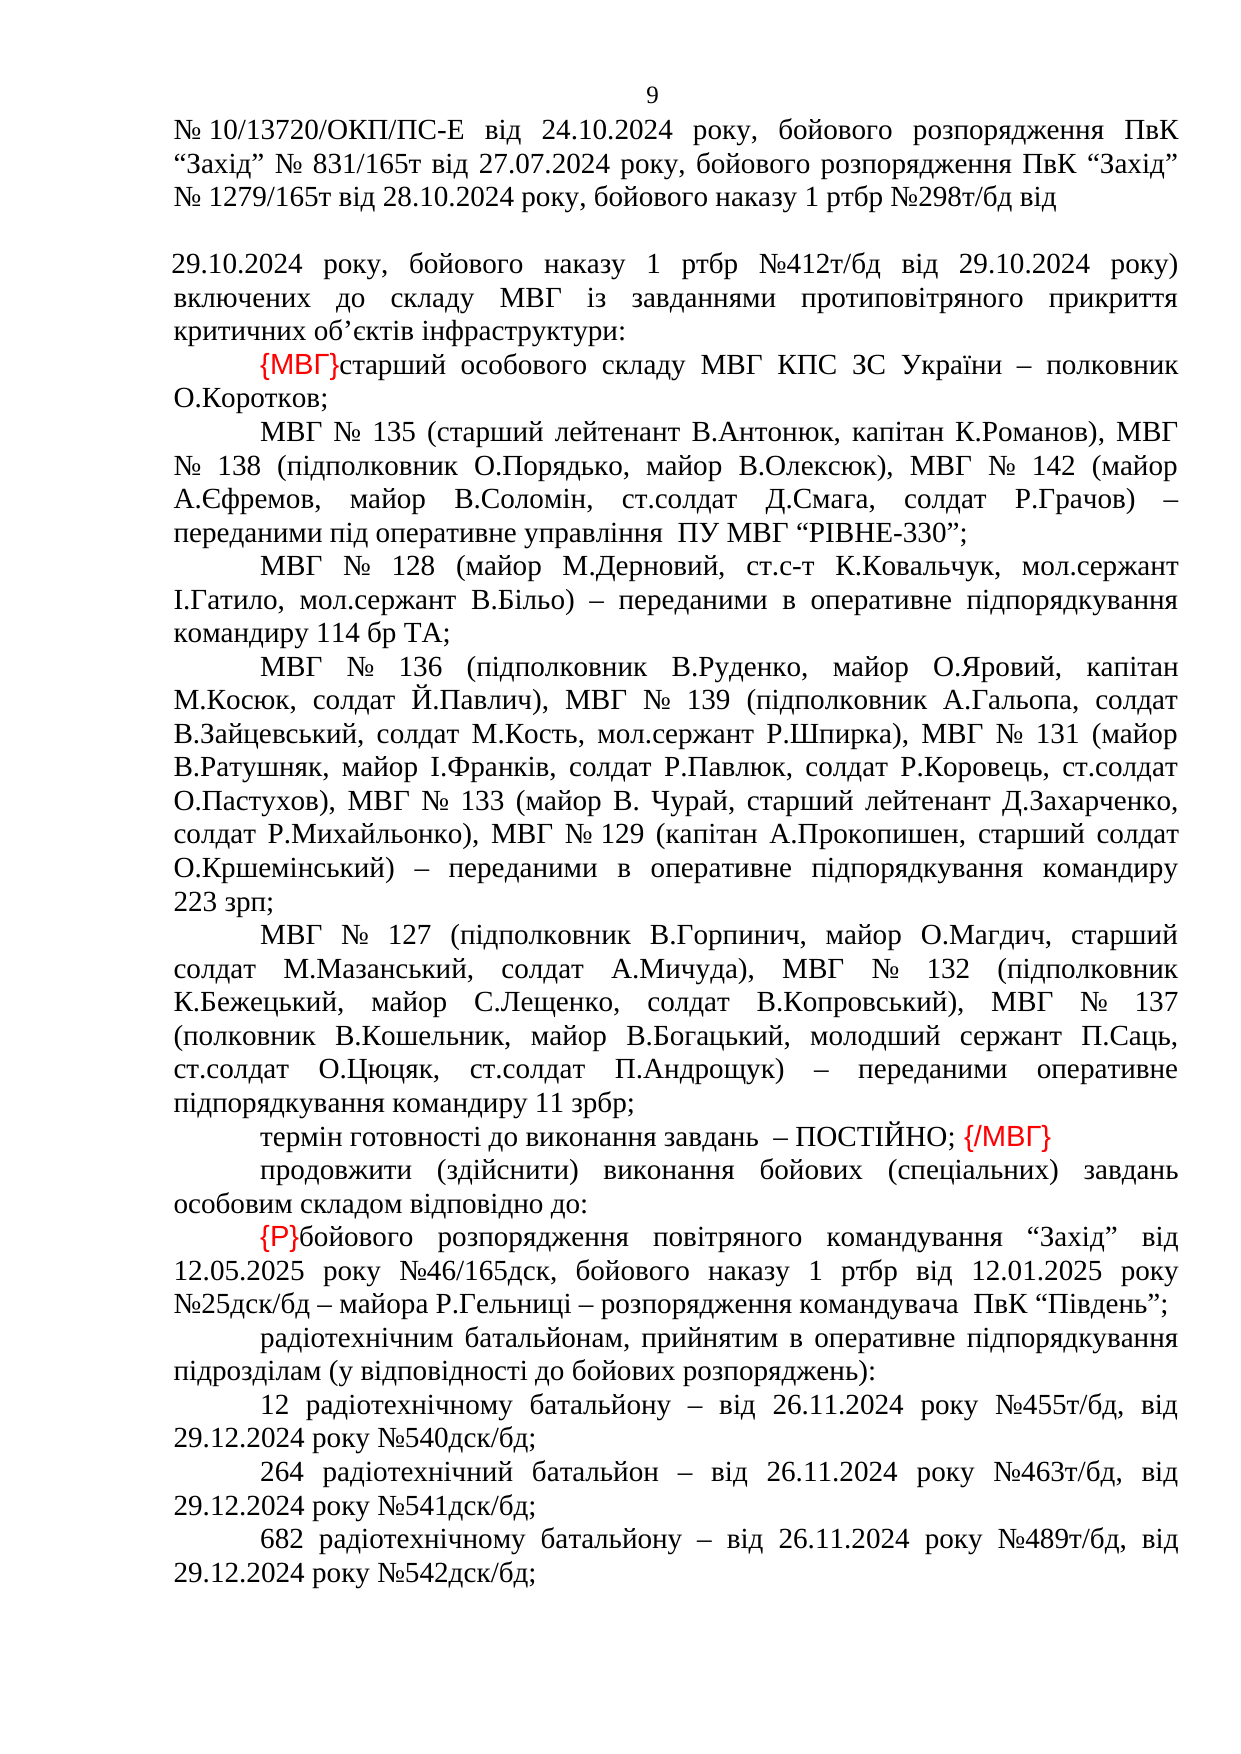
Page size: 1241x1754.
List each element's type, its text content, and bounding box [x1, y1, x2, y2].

text 12 радіотехнічному батальйону – від 26.11.2024 року №455т/бд, від 29.12.2024 року №540дск/бд; [173, 1387, 1179, 1454]
text МВГ № 127 (підполковник В.Горпинич, майор О.Магдич, старший солдат М.Мазанський, солдат А.Мичуда), МВГ № 132 (підполковник К.Бежецький, майор С.Лещенко, солдат В.Копровський), МВГ № 137 (полковник В.Кошельник, майор В.Богацький, молодший сержант П.Саць, ст.солдат О.Цюцяк, ст.солдат П.Андрощук) – переданими оперативне підпорядкування командиру 11 зрбр; [173, 917, 1179, 1118]
text МВГ № 128 (майор М.Дерновий, ст.с-т К.Ковальчук, мол.сержант І.Гатило, мол.сержант В.Більо) – переданими в оперативне підпорядкування командиру 114 бр ТА; [173, 548, 1179, 649]
text радіотехнічним батальйонам, прийнятим в оперативне підпорядкування підрозділам (у відповідності до бойових розпоряджень): [173, 1320, 1179, 1387]
text термін готовності до виконання завдань – ПОСТІЙНО; {/МВГ} [173, 1118, 1179, 1152]
text 29.10.2024 року, бойового наказу 1 ртбр №412т/бд від 29.10.2024 року) включених до складу МВГ із завданнями протиповітряного прикриття критичних об’єктів інфраструктури: [171, 246, 1179, 347]
text МВГ № 135 (старший лейтенант В.Антонюк, капітан К.Романов), МВГ № 138 (підполковник О.Порядько, майор В.Олексюк), МВГ № 142 (майор А.Єфремов, майор В.Соломін, ст.солдат Д.Смага, солдат Р.Грачов) – переданими під оперативне управління ПУ МВГ “РІВНЕ-330”; [173, 414, 1179, 548]
text {Р}бойового розпорядження повітряного командування “Захід” від 12.05.2025 року №46/165дск, бойового наказу 1 ртбр від 12.01.2025 року №25дск/бд – майора Р.Гельниці – розпорядження командувача ПвК “Південь”; [173, 1219, 1179, 1320]
text 264 радіотехнічний батальйон – від 26.11.2024 року №463т/бд, від 29.12.2024 року №541дск/бд; [173, 1454, 1179, 1521]
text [173, 112, 1179, 213]
text 682 радіотехнічному батальйону – від 26.11.2024 року №489т/бд, від 29.12.2024 року №542дск/бд; [173, 1521, 1179, 1588]
text {МВГ}старший особового складу МВГ КПС ЗС України – полковник О.Коротков; [173, 347, 1179, 414]
text продовжити (здійснити) виконання бойових (спеціальних) завдань особовим складом відповідно до: [173, 1152, 1179, 1219]
text МВГ № 136 (підполковник В.Руденко, майор О.Яровий, капітан М.Косюк, солдат Й.Павлич), МВГ № 139 (підполковник А.Гальопа, солдат В.Зайцевський, солдат М.Кость, мол.сержант Р.Шпирка), МВГ № 131 (майор В.Ратушняк, майор І.Франків, солдат Р.Павлюк, солдат Р.Коровець, ст.солдат О.Пастухов), МВГ № 133 (майор В. Чурай, старший лейтенант Д.Захарченко, солдат Р.Михайльонко), МВГ № 129 (капітан А.Прокопишен, старший солдат О.Кршемінський) – переданими в оперативне підпорядкування командиру 223 зрп; [173, 649, 1179, 917]
